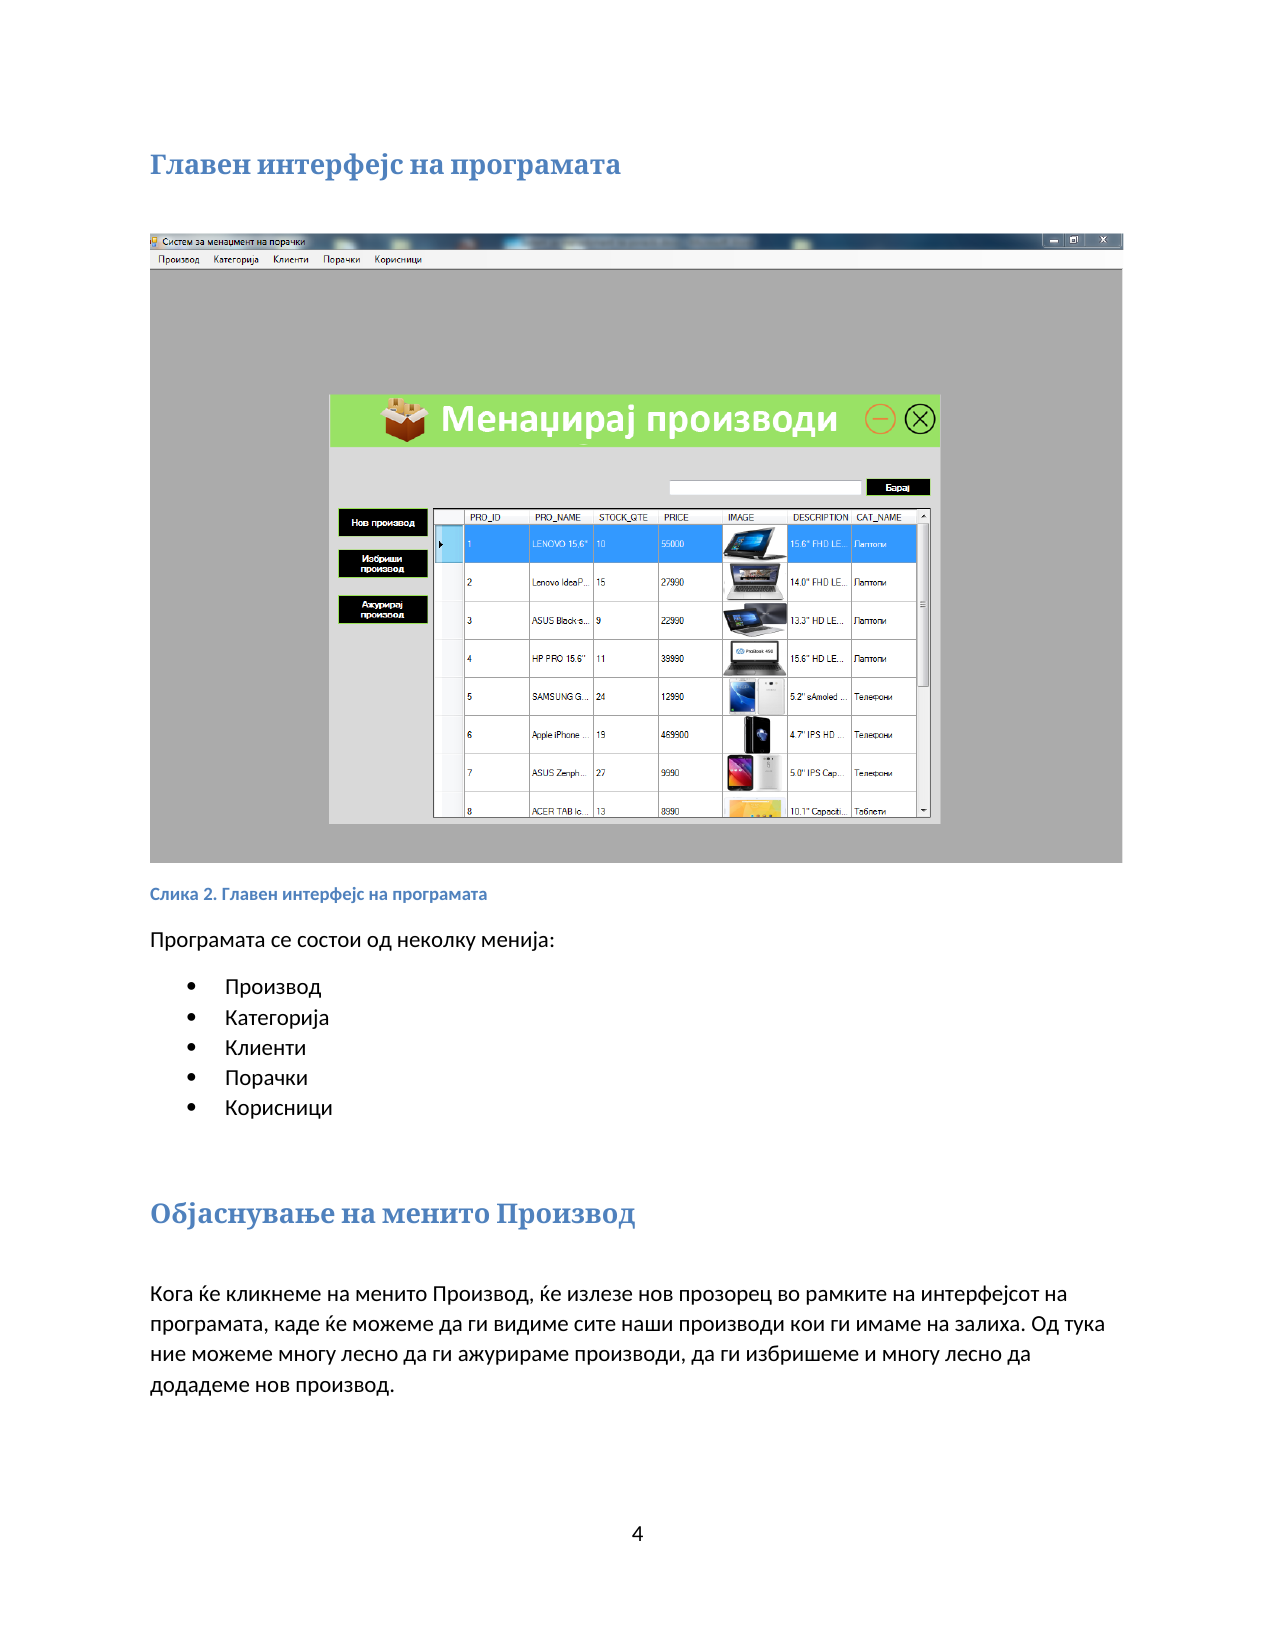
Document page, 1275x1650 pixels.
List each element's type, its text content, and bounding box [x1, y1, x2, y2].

text Слика 2. Главен интерфејс на програмата [150, 882, 1125, 905]
subtitle Главен интерфејс на програмата [150, 150, 1125, 181]
subtitle Објаснување на менито Производ [150, 1199, 1125, 1230]
list Категорија [187, 1003, 1125, 1031]
list Производ [187, 972, 1125, 1000]
picture [150, 230, 1124, 863]
list Корисници [187, 1093, 1125, 1121]
text Програмата се состои од неколку менија: [150, 926, 1125, 953]
text Кога ќе кликнеме на менито Производ, ќе излезе нов прозорец во рамките на интерфејсот на програмата, каде ќе можеме да ги видиме сите наши производи кои ги имаме на залиха. Од тука ние можеме многу лесно да ги ажурираме производи, да ги избришеме и многу лесно да додадеме нов производ. [150, 1279, 1125, 1398]
list Клиенти [187, 1033, 1125, 1061]
list Порачки [187, 1063, 1125, 1091]
